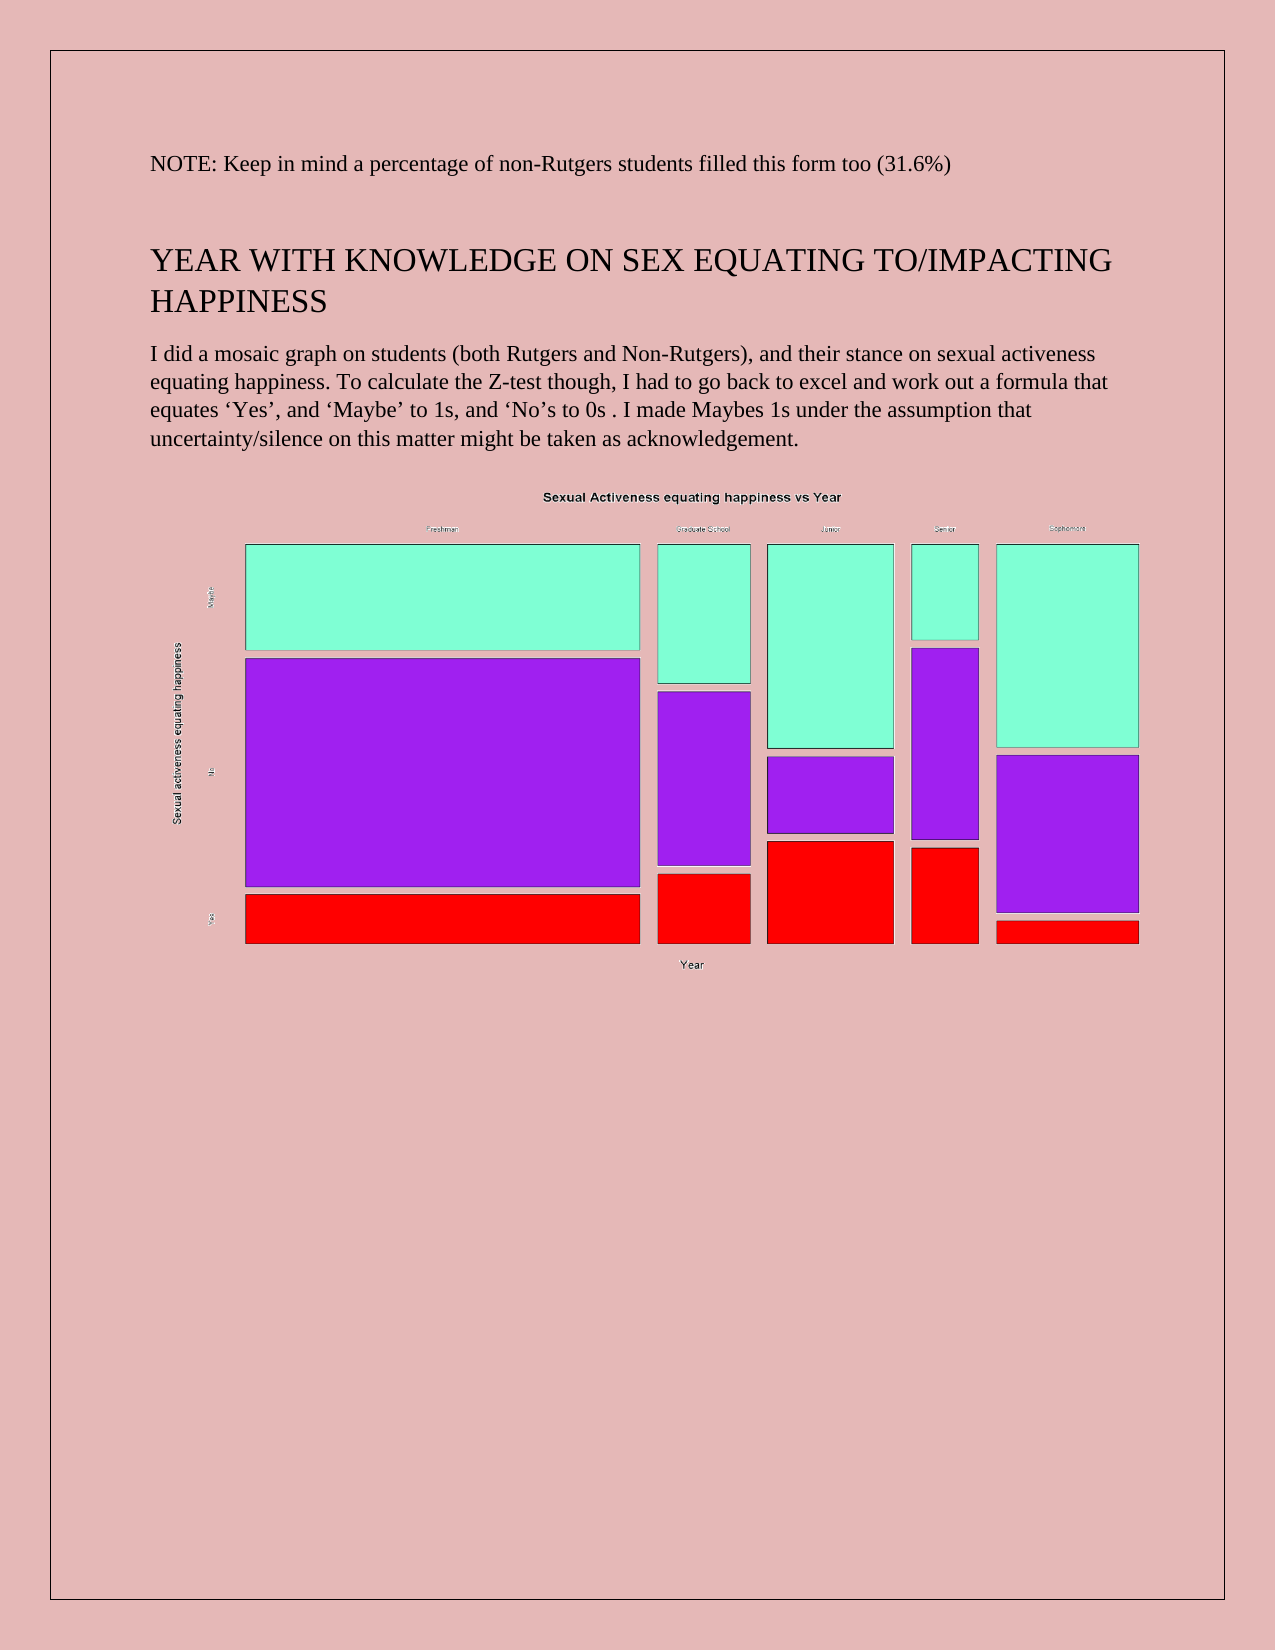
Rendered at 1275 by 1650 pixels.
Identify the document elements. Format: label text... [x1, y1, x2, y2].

text YEAR WITH KNOWLEDGE ON SEX EQUATING TO/IMPACTING HAPPINESS [150, 240, 1125, 320]
text NOTE: Keep in mind a percentage of non-Rutgers students filled this form too (31.6%) [150, 150, 1125, 176]
picture [150, 470, 1167, 980]
text I did a mosaic graph on students (both Rutgers and Non-Rutgers), and their stance on sexual activeness equating happiness. To calculate the Z-test though, I had to go back to excel and work out a formula that equates ‘Yes’, and ‘Maybe’ to 1s, and ‘No’s to 0s . I made Maybes 1s under the assumption that uncertainty/silence on this matter might be taken as acknowledgement. [150, 339, 1125, 451]
